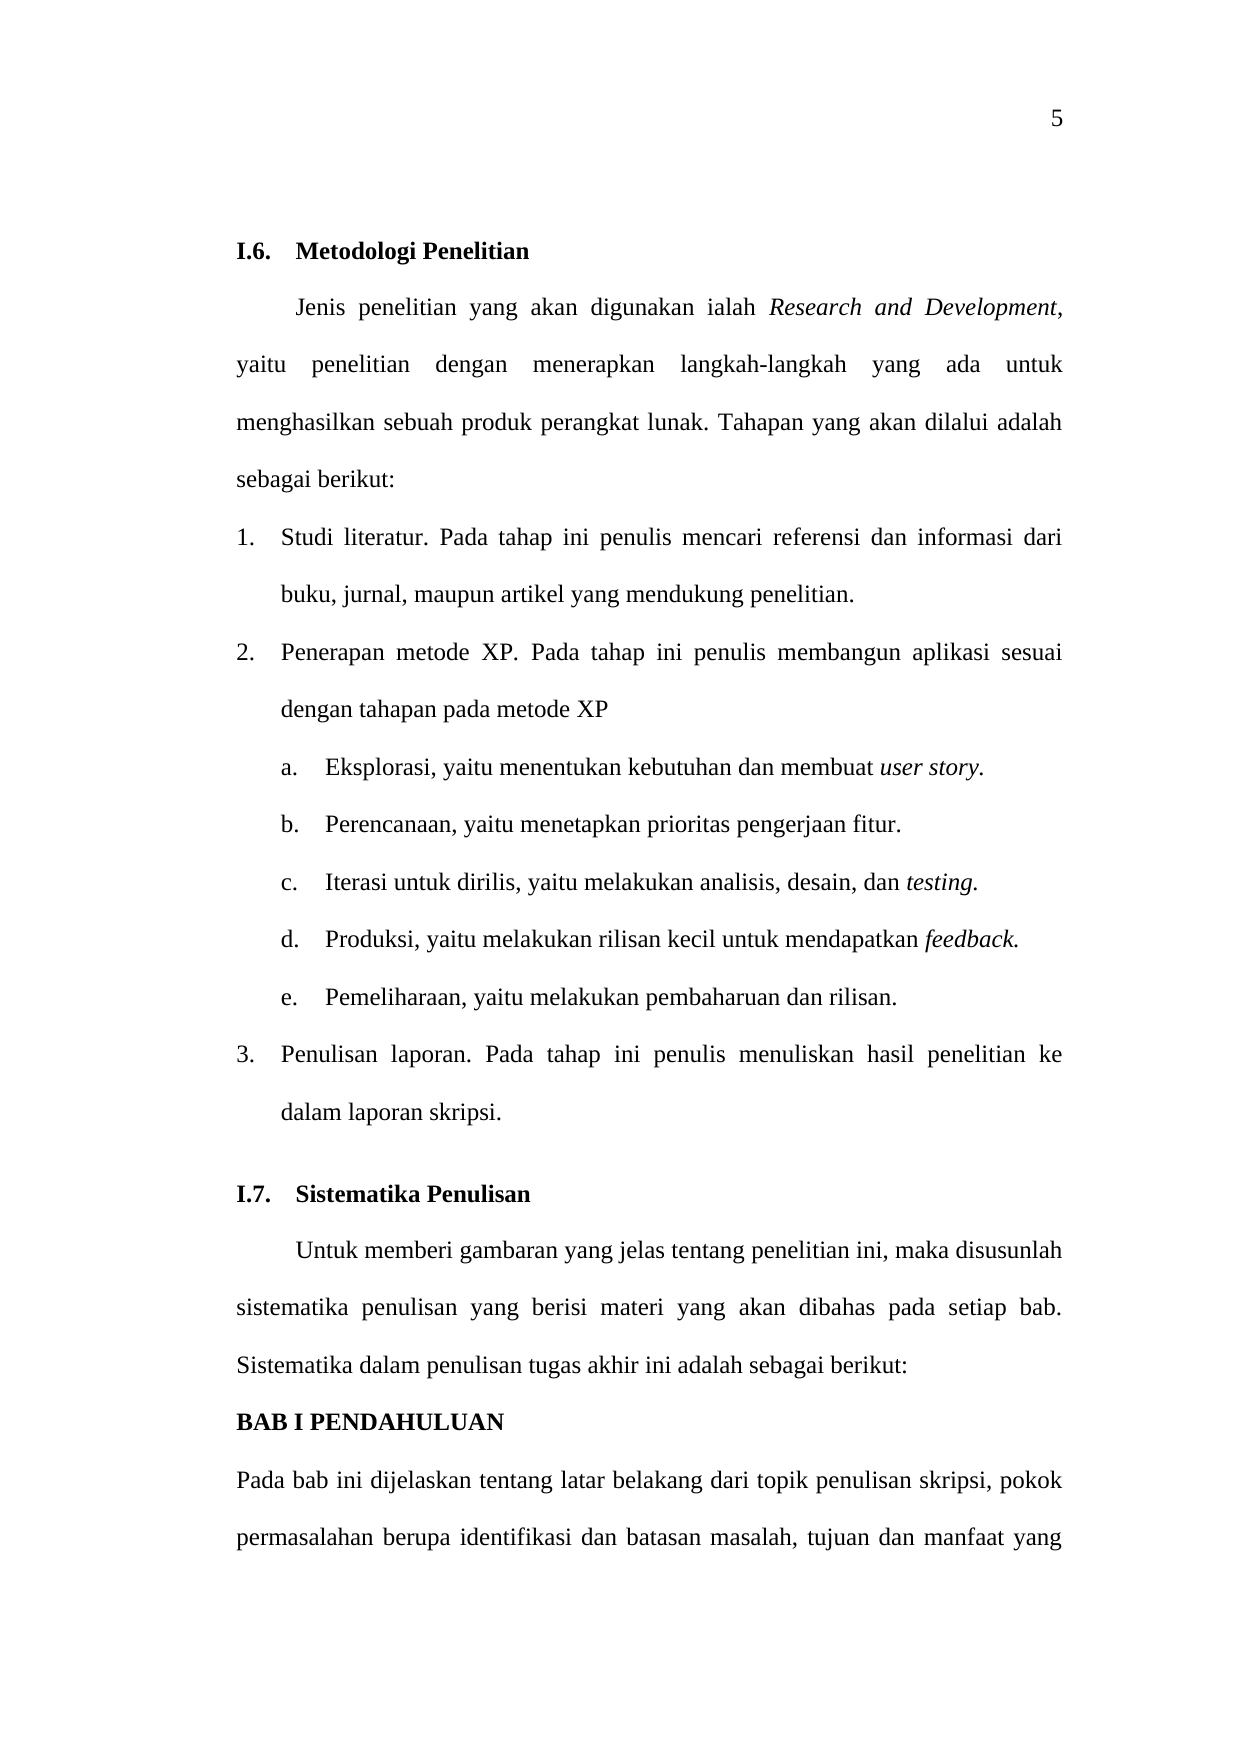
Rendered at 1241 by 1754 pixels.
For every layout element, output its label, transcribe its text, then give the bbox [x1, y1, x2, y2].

text BAB I PENDAHULUAN [236, 1407, 1063, 1436]
subtitle Metodologi Penelitian [236, 236, 1063, 265]
text Jenis penelitian yang akan digunakan ialah Research and Development, yaitu penelitian dengan menerapkan langkah-langkah yang ada untuk menghasilkan sebuah produk perangkat lunak. Tahapan yang akan dilalui adalah sebagai berikut: [236, 292, 1063, 493]
list Studi literatur. Pada tahap ini penulis mencari referensi dan informasi dari buku, jurnal, maupun artikel yang mendukung penelitian. [236, 522, 1063, 608]
list Iterasi untuk dirilis, yaitu melakukan analisis, desain, dan testing. [281, 867, 1063, 896]
list Penerapan metode XP. Pada tahap ini penulis membangun aplikasi sesuai dengan tahapan pada metode XP [236, 637, 1063, 723]
list Pemeliharaan, yaitu melakukan pembaharuan dan rilisan. [281, 982, 1063, 1011]
list Produksi, yaitu melakukan rilisan kecil untuk mendapatkan feedback. [281, 924, 1063, 953]
list Eksplorasi, yaitu menentukan kebutuhan dan membuat user story. [281, 752, 1063, 781]
list Perencanaan, yaitu menetapkan prioritas pengerjaan fitur. [281, 809, 1063, 838]
list Penulisan laporan. Pada tahap ini penulis menuliskan hasil penelitian ke dalam laporan skripsi. [236, 1039, 1063, 1126]
subtitle Sistematika Penulisan [236, 1179, 1063, 1208]
text Untuk memberi gambaran yang jelas tentang penelitian ini, maka disusunlah sistematika penulisan yang berisi materi yang akan dibahas pada setiap bab. Sistematika dalam penulisan tugas akhir ini adalah sebagai berikut: [236, 1235, 1063, 1379]
